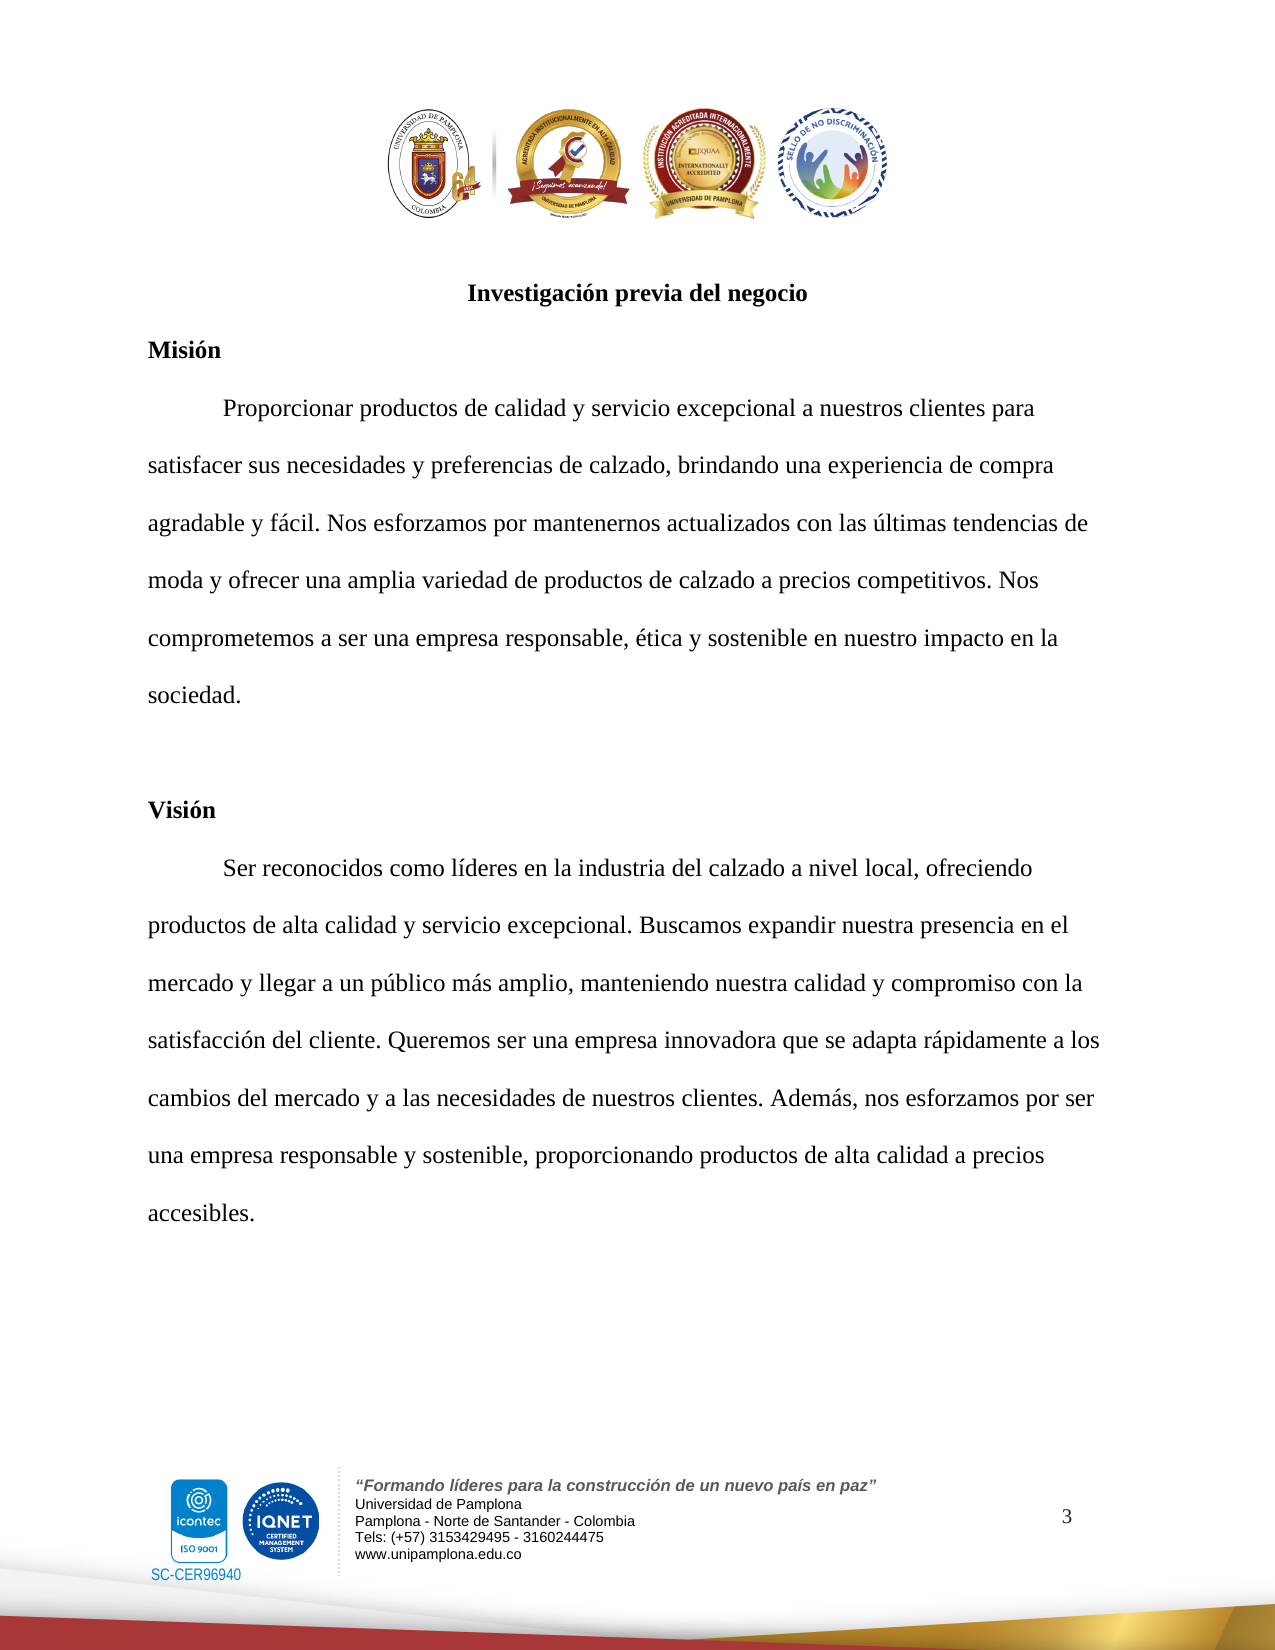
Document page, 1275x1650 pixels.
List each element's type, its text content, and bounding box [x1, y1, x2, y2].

text Ser reconocidos como líderes en la industria del calzado a nivel local, ofreciendo productos de alta calidad y servicio excepcional. Buscamos expandir nuestra presencia en el mercado y llegar a un público más amplio, manteniendo nuestra calidad y compromiso con la satisfacción del cliente. Queremos ser una empresa innovadora que se adapta rápidamente a los cambios del mercado y a las necesidades de nuestros clientes. Además, nos esforzamos por ser una empresa responsable y sostenible, proporcionando productos de alta calidad a precios accesibles. [148, 853, 1127, 1226]
picture [0, 1476, 1275, 1650]
subtitle Visión [148, 795, 1127, 824]
picture [383, 98, 892, 229]
text Proporcionar productos de calidad y servicio excepcional a nuestros clientes para satisfacer sus necesidades y preferencias de calzado, brindando una experiencia de compra agradable y fácil. Nos esforzamos por mantenernos actualizados con las últimas tendencias de moda y ofrecer una amplia variedad de productos de calzado a precios competitivos. Nos comprometemos a ser una empresa responsable, ética y sostenible en nuestro impacto en la sociedad. [148, 393, 1127, 709]
subtitle Investigación previa del negocio [148, 278, 1127, 306]
subtitle Misión [148, 335, 1127, 364]
